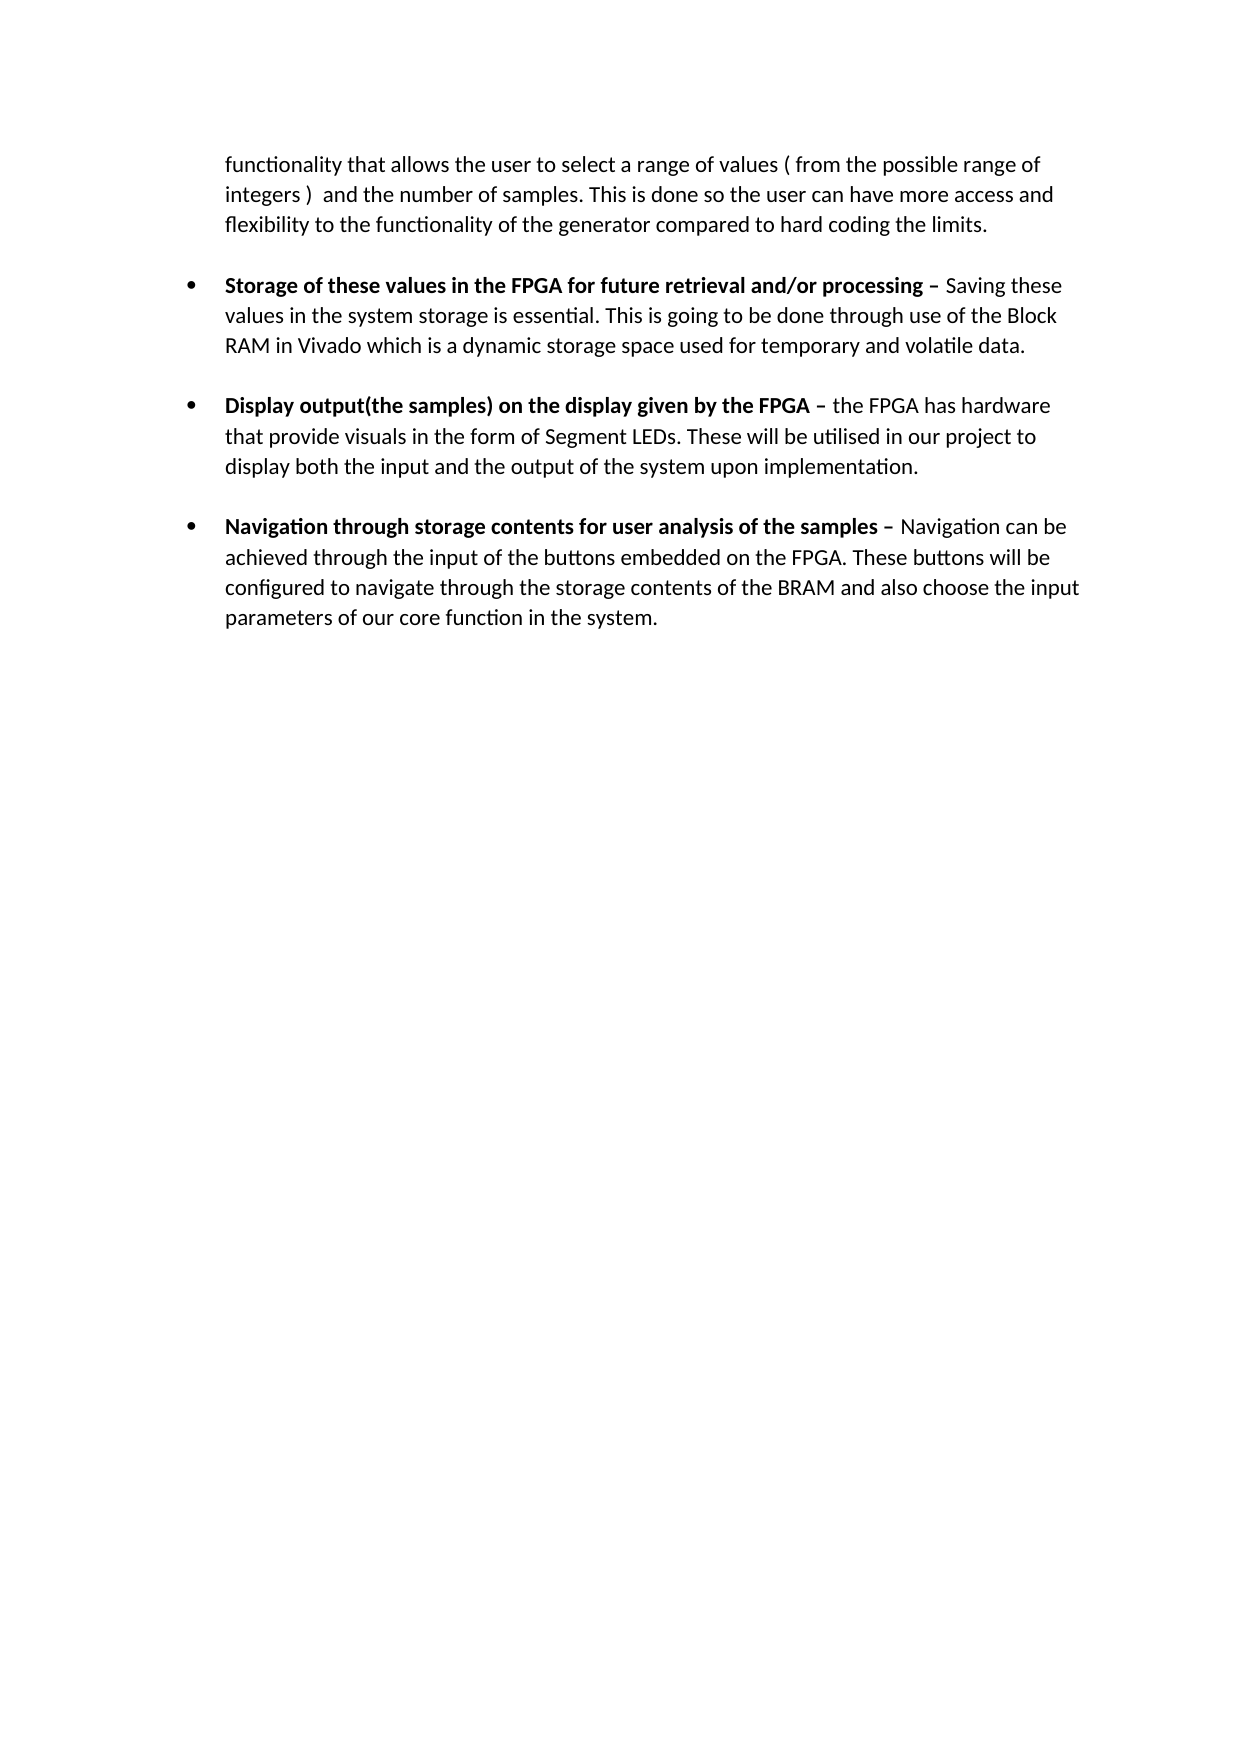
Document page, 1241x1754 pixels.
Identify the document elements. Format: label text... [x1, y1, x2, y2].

list Navigation through storage contents for user analysis of the samples – Navigation can be achieved through the input of the buttons embedded on the FPGA. These buttons will be configured to navigate through the storage contents of the BRAM and also choose the input parameters of our core function in the system. [187, 512, 1090, 631]
list Storage of these values in the FPGA for future retrieval and/or processing – Saving these values in the system storage is essential. This is going to be done through use of the Block RAM in Vivado which is a dynamic storage space used for temporary and volatile data. [187, 271, 1090, 359]
list Display output(the samples) on the display given by the FPGA – the FPGA has hardware that provide visuals in the form of Segment LEDs. These will be utilised in our project to display both the input and the output of the system upon implementation. [187, 392, 1090, 480]
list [187, 150, 1090, 238]
